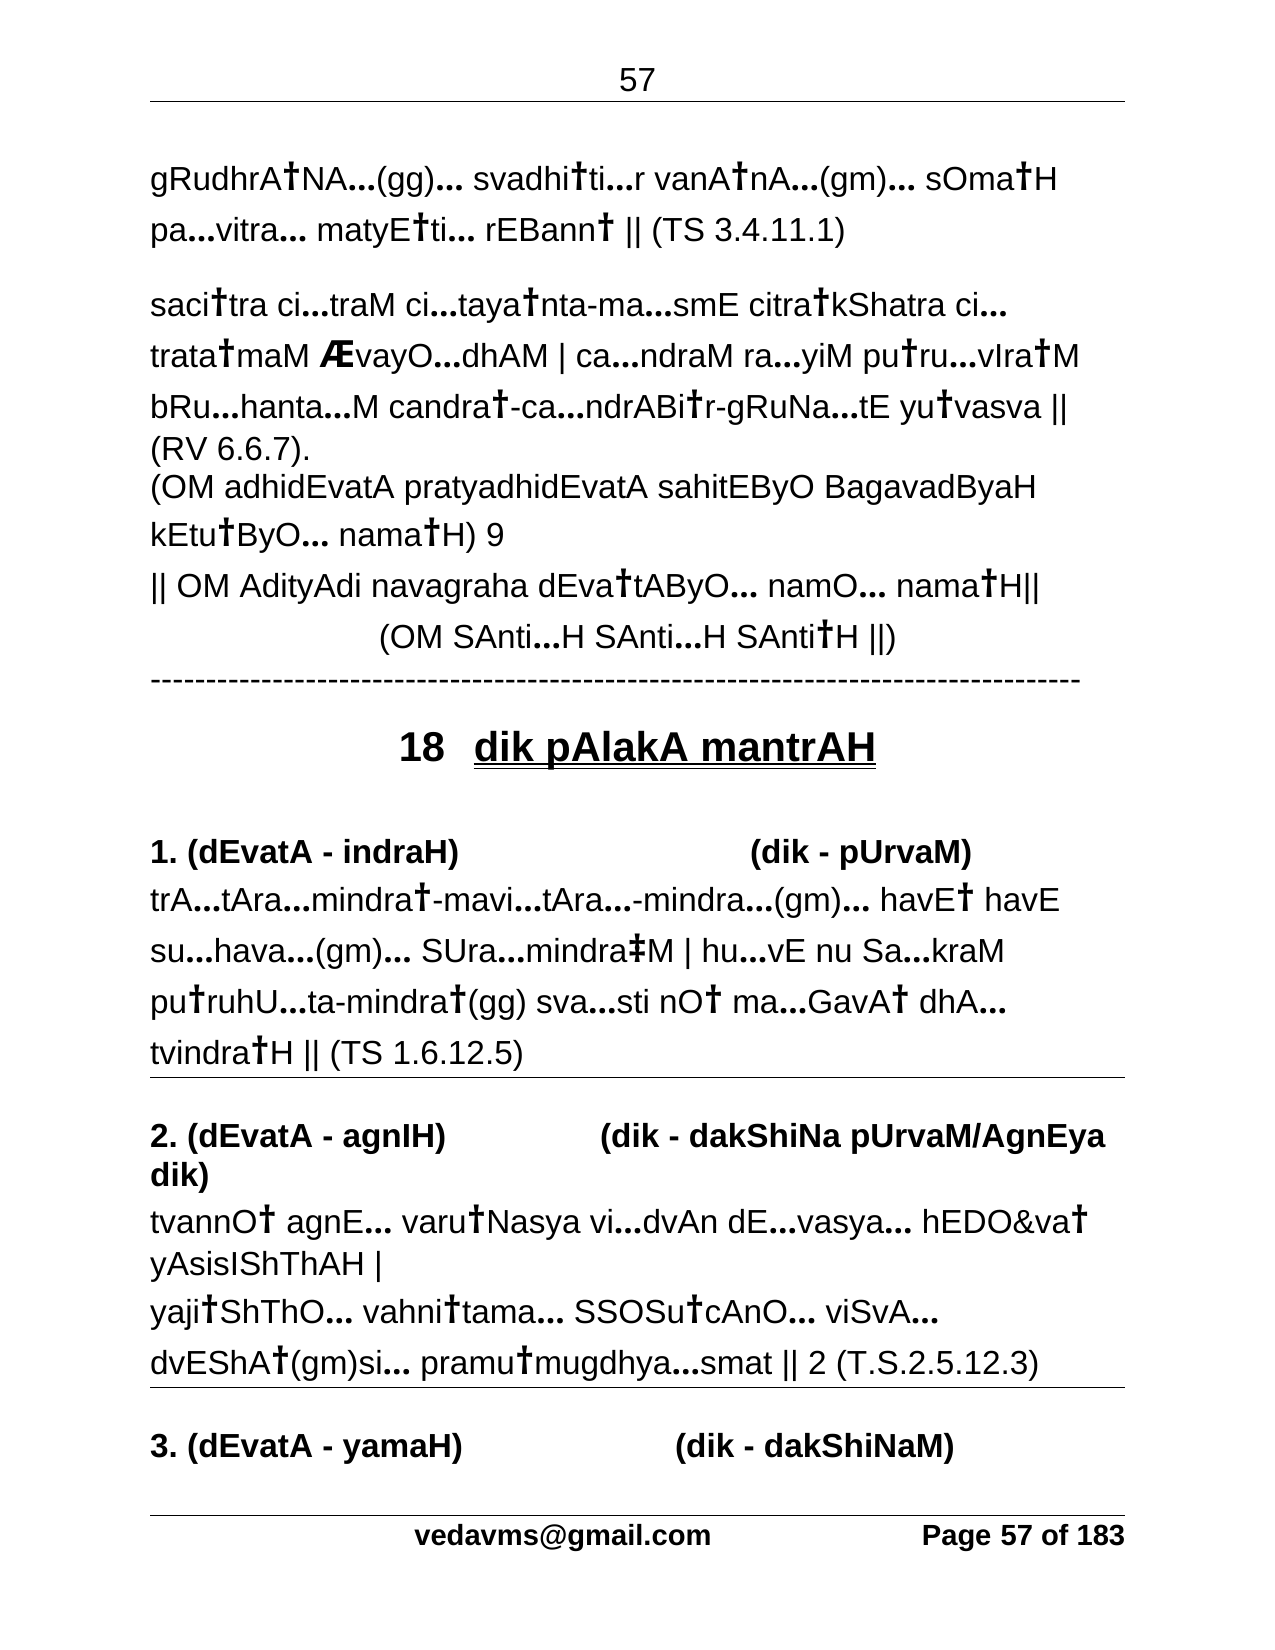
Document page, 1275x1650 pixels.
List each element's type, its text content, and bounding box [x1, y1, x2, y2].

text || OM AdityAdi navagraha dEva†tAByO… namO… nama†H|| [150, 557, 1125, 608]
text tvannO† agnE… varu†Nasya vi…dvAn dE…vasya… hEDO&va† yAsisIShThAH | [150, 1193, 1125, 1283]
text 1. (dEvatA - indraH) (dik - pUrvaM) [150, 832, 1125, 871]
subtitle dik pAlakA mantrAH [150, 723, 1125, 771]
text saci†tra ci…traM ci…taya†nta-ma…smE citra†kShatra ci…trata†maM ÆvayO…dhAM | ca…ndraM ra…yiM pu†ru…vIra†M bRu…hanta…M candra†-ca…ndrABi†r-gRuNa…tE yu†vasva || (RV 6.6.7). [150, 276, 1125, 468]
text 2. (dEvatA - agnIH) (dik - dakShiNa pUrvaM/AgnEya dik) [150, 1117, 1125, 1193]
text (OM SAnti…H SAnti…H SAnti†H ||) [150, 608, 1125, 659]
text 3. (dEvatA - yamaH) (dik - dakShiNaM) [150, 1427, 1125, 1465]
text (OM adhidEvatA pratyadhidEvatA sahitEByO BagavadByaH kEtu†ByO… nama†H) 9 [150, 468, 1125, 557]
text ------------------------------------------------------------------------------------ [150, 659, 1125, 698]
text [150, 150, 1125, 252]
text yaji†ShThO… vahni†tama… SSOSu†cAnO… viSvA… dvEShA†(gm)si… pramu†mugdhya…smat || 2 (T.S.2.5.12.3) [150, 1283, 1125, 1387]
text trA…tAra…mindra†-mavi…tAra…-mindra…(gm)… havE† havE su…hava…(gm)… SUra…mindra‡M | hu…vE nu Sa…kraM pu†ruhU…ta-mindra†(gg) sva…sti nO† ma…GavA† dhA…tvindra†H || (TS 1.6.12.5) [150, 871, 1125, 1077]
